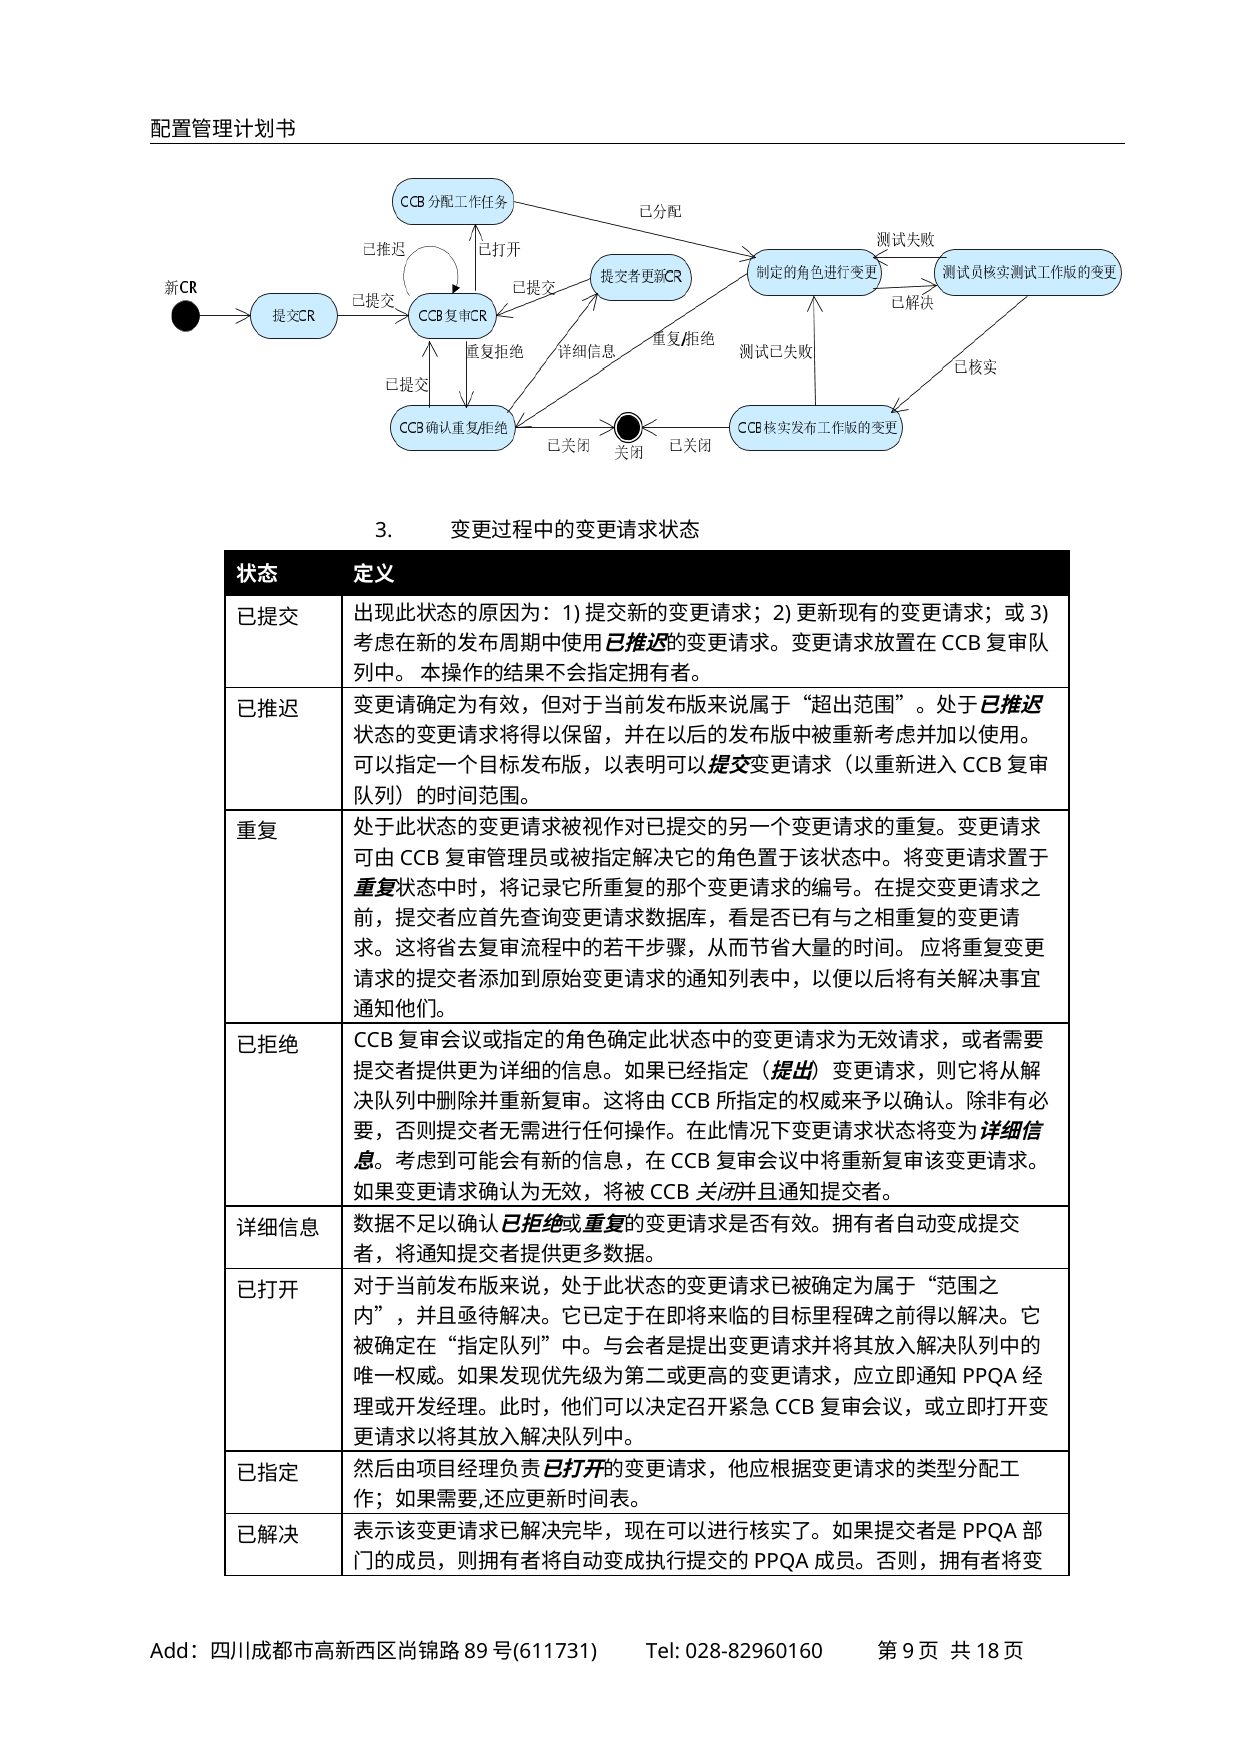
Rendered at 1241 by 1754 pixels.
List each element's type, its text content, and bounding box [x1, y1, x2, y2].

table_cell 已推迟 [226, 688, 341, 809]
table_cell 已拒绝 [226, 1024, 341, 1205]
table_cell 已指定 [226, 1452, 341, 1512]
table_cell 然后由项目经理负责已打开的变更请求，他应根据变更请求的类型分配工作；如果需要,还应更新时间表。 [343, 1452, 1068, 1512]
table_cell 处于此状态的变更请求被视作对已提交的另一个变更请求的重复。变更请求可由 CCB 复审管理员或被指定解决它的角色置于该状态中。将变更请求置于重复状态中时，将记录它所重复的那个变更请求的编号。在提交变更请求之前，提交者应首先查询变更请求数据库，看是否已有与之相重复的变更请求。这将省去复审流程中的若干步骤，从而节省大量的时间。 应将重复变更请求的提交者添加到原始变更请求的通知列表中，以便以后将有关解决事宜通知他们。 [343, 811, 1068, 1022]
table_cell 已解决 [226, 1514, 341, 1575]
table_cell 已提交 [226, 596, 341, 687]
table_cell 对于当前发布版来说，处于此状态的变更请求已被确定为属于“范围之内”，并且亟待解决。它已定于在即将来临的目标里程碑之前得以解决。它被确定在“指定队列”中。与会者是提出变更请求并将其放入解决队列中的唯一权威。如果发现优先级为第二或更高的变更请求，应立即通知 PPQA 经理或开发经理。此时，他们可以决定召开紧急 CCB 复审会议，或立即打开变更请求以将其放入解决队列中。 [343, 1269, 1068, 1450]
picture [150, 177, 1124, 467]
table_cell 表示该变更请求已解决完毕，现在可以进行核实了。如果提交者是 PPQA 部门的成员，则拥有者将自动变成执行提交的 PPQA 成员。否则，拥有者将变成 PPQA 经理，以重新进行人工分配。 [343, 1514, 1068, 1575]
table_cell CCB 复审会议或指定的角色确定此状态中的变更请求为无效请求，或者需要提交者提供更为详细的信息。如果已经指定（提出）变更请求，则它将从解决队列中删除并重新复审。这将由 CCB 所指定的权威来予以确认。除非有必要，否则提交者无需进行任何操作。在此情况下变更请求状态将变为详细信息。考虑到可能会有新的信息，在 CCB 复审会议中将重新复审该变更请求。如果变更请求确认为无效，将被 CCB 关闭并且通知提交者。 [343, 1024, 1068, 1205]
table_cell 已打开 [226, 1269, 341, 1450]
table_cell 数据不足以确认已拒绝或重复的变更请求是否有效。拥有者自动变成提交者，将通知提交者提供更多数据。 [343, 1207, 1068, 1267]
table_header 状态 [226, 552, 341, 594]
table_header 定义 [343, 552, 1068, 594]
table_cell 变更请确定为有效，但对于当前发布版来说属于“超出范围”。处于已推迟状态的变更请求将得以保留，并在以后的发布版中被重新考虑并加以使用。可以指定一个目标发布版，以表明可以提交变更请求（以重新进入 CCB 复审队列）的时间范围。 [343, 688, 1068, 809]
table_cell 重复 [226, 811, 341, 1022]
table_cell 出现此状态的原因为：1) 提交新的变更请求；2) 更新现有的变更请求；或 3) 考虑在新的发布周期中使用已推迟的变更请求。变更请求放置在 CCB 复审队列中。 本操作的结果不会指定拥有者。 [343, 596, 1068, 687]
subtitle 变更过程中的变更请求状态 [375, 513, 1125, 544]
table_cell 详细信息 [226, 1207, 341, 1267]
